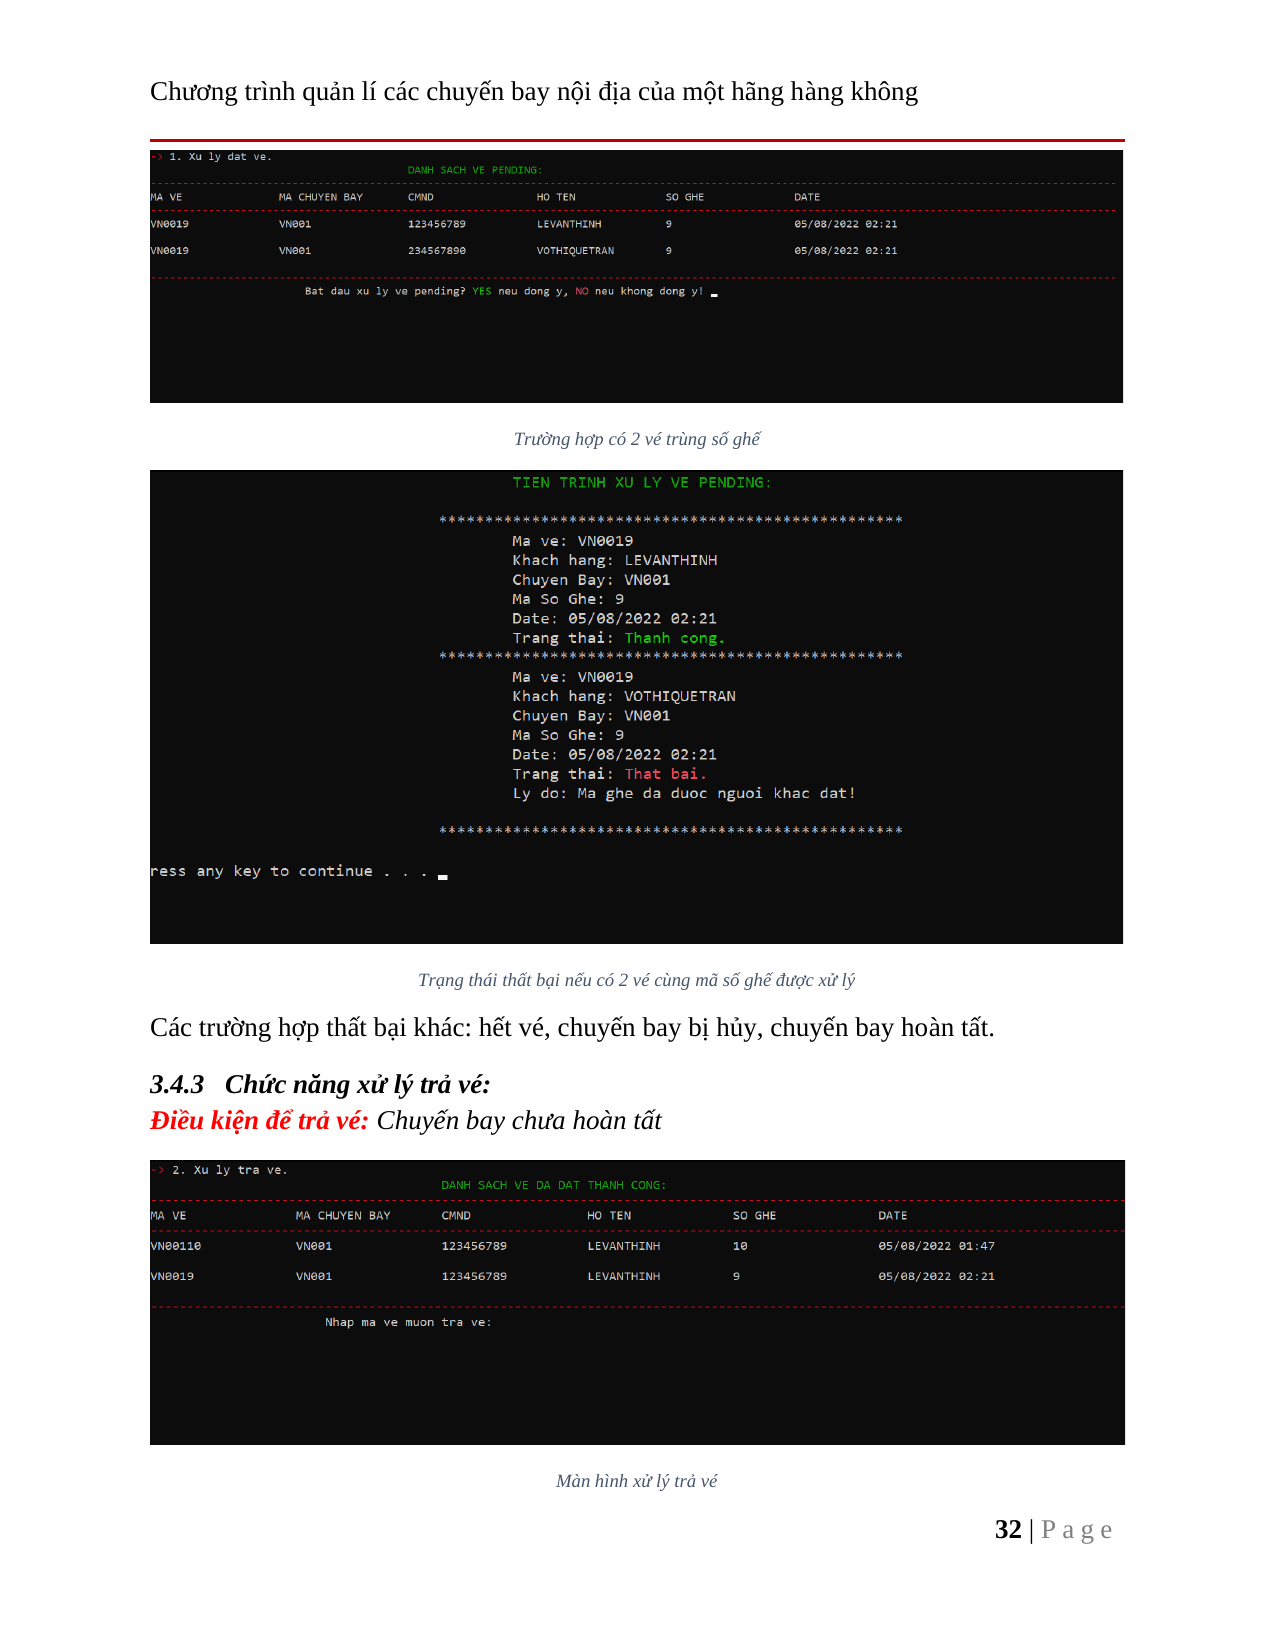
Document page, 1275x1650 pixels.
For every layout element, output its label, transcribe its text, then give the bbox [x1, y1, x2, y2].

text Trường hợp có 2 vé trùng số ghế [150, 428, 1125, 450]
text Trạng thái thất bại nếu có 2 vé cùng mã số ghế được xử lý [150, 969, 1125, 991]
text Các trường hợp thất bại khác: hết vé, chuyến bay bị hủy, chuyến bay hoàn tất. [150, 1012, 1125, 1043]
text Màn hình xử lý trả vé [150, 1470, 1125, 1491]
text Điều kiện để trả vé: Chuyến bay chưa hoàn tất [150, 1104, 1125, 1135]
picture [150, 150, 1124, 403]
picture [150, 470, 1124, 944]
picture [150, 1160, 1125, 1445]
subtitle Chức năng xử lý trả vé: [150, 1068, 1125, 1099]
